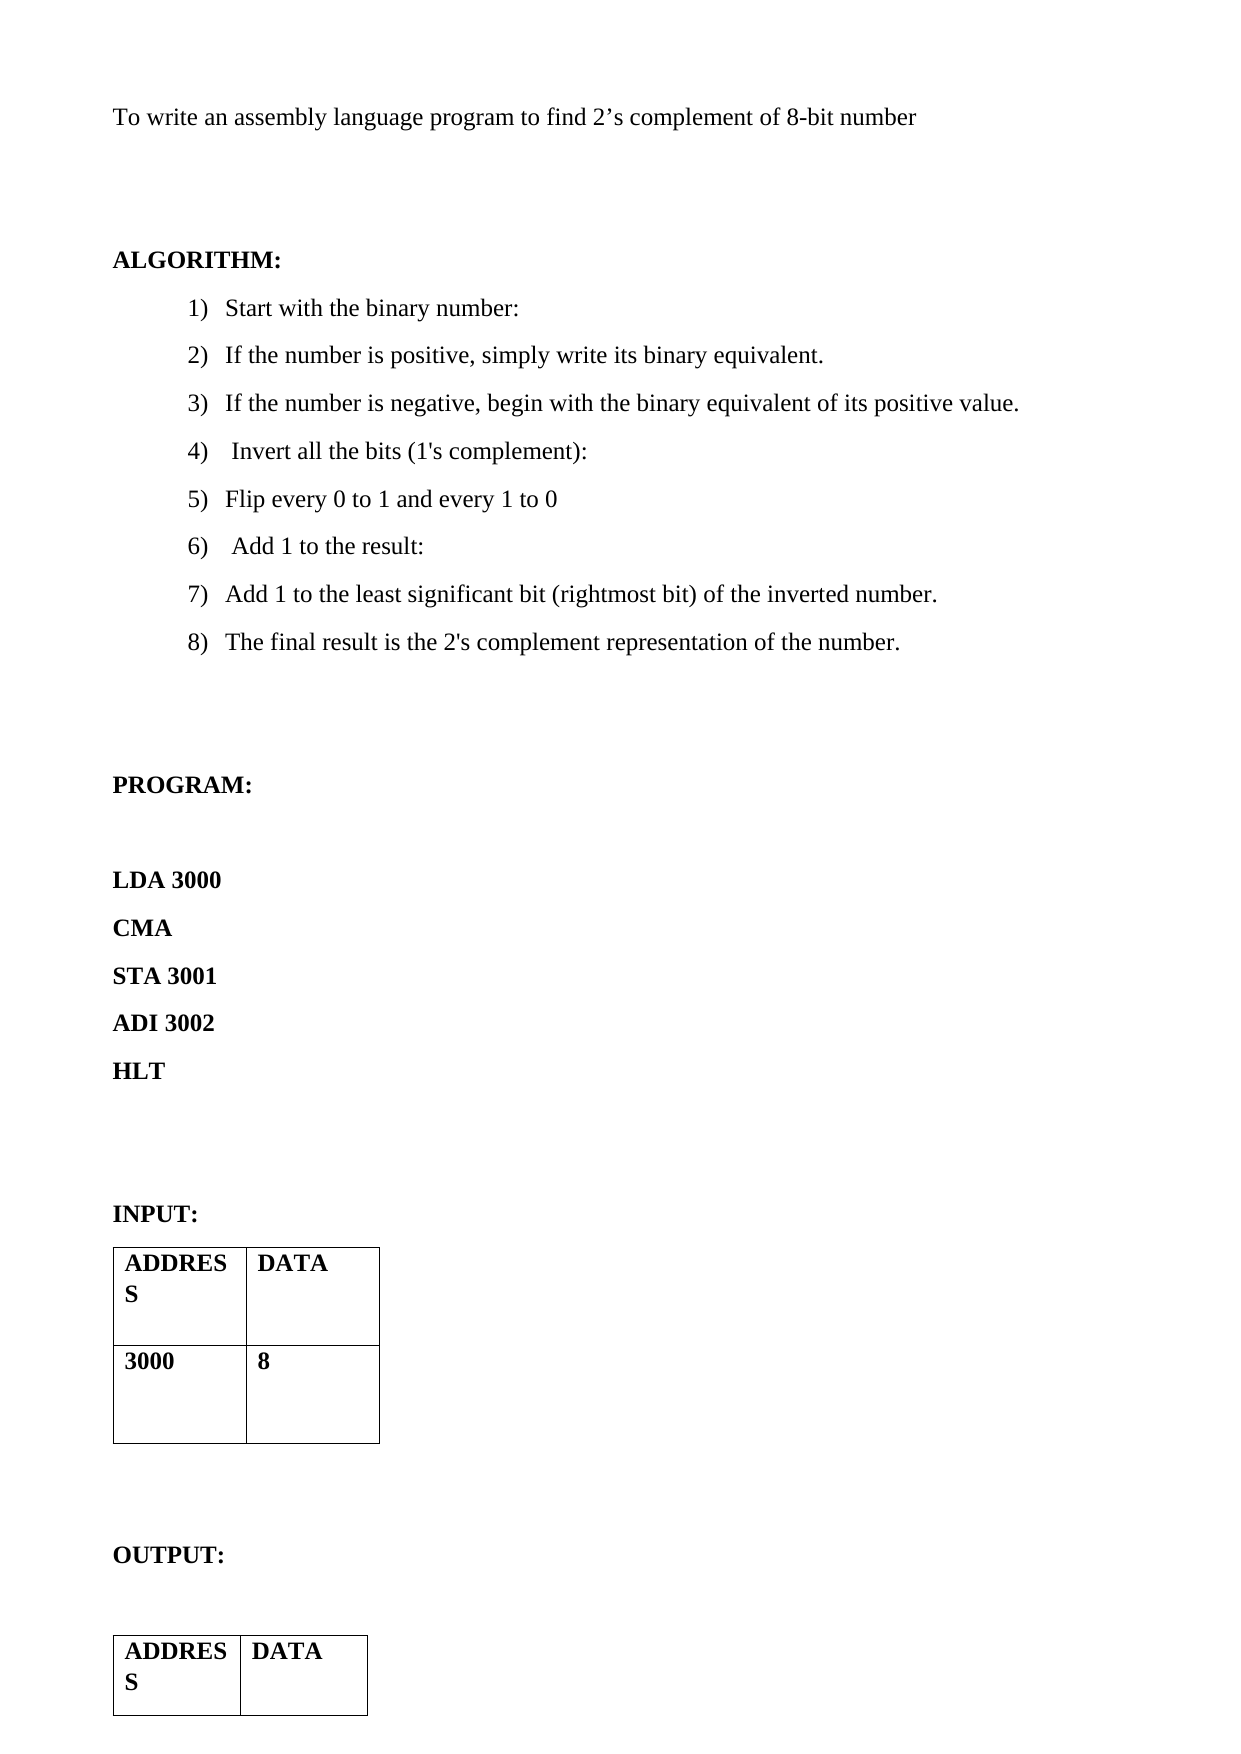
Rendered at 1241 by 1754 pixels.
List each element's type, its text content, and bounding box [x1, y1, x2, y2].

text LDA 3000 [112, 865, 1128, 894]
text INPUT: [112, 1199, 1128, 1228]
list Add 1 to the result: [187, 531, 1128, 560]
list If the number is negative, begin with the binary equivalent of its positive value. [187, 388, 1128, 417]
table_header ADDRESS [114, 1636, 240, 1715]
text PROGRAM: [112, 770, 1128, 799]
text To write an assembly language program to find 2’s complement of 8-bit number [112, 102, 1128, 131]
table_header ADDRESS [114, 1248, 246, 1345]
table_cell 3000 [114, 1346, 246, 1443]
table_cell 8 [247, 1346, 379, 1443]
list Invert all the bits (1's complement): [187, 436, 1128, 465]
text CMA [112, 913, 1128, 942]
list Add 1 to the least significant bit (rightmost bit) of the inverted number. [187, 579, 1128, 608]
text STA 3001 [112, 961, 1128, 989]
table_header DATA [241, 1636, 367, 1715]
table_header DATA [247, 1248, 379, 1345]
text HLT [112, 1056, 1128, 1085]
text OUTPUT: [112, 1540, 1128, 1568]
list Start with the binary number: [187, 293, 1128, 322]
list Flip every 0 to 1 and every 1 to 0 [187, 484, 1128, 512]
list The final result is the 2's complement representation of the number. [187, 627, 1128, 656]
text ADI 3002 [112, 1008, 1128, 1037]
list If the number is positive, simply write its binary equivalent. [187, 341, 1128, 369]
text ALGORITHM: [112, 245, 1128, 274]
